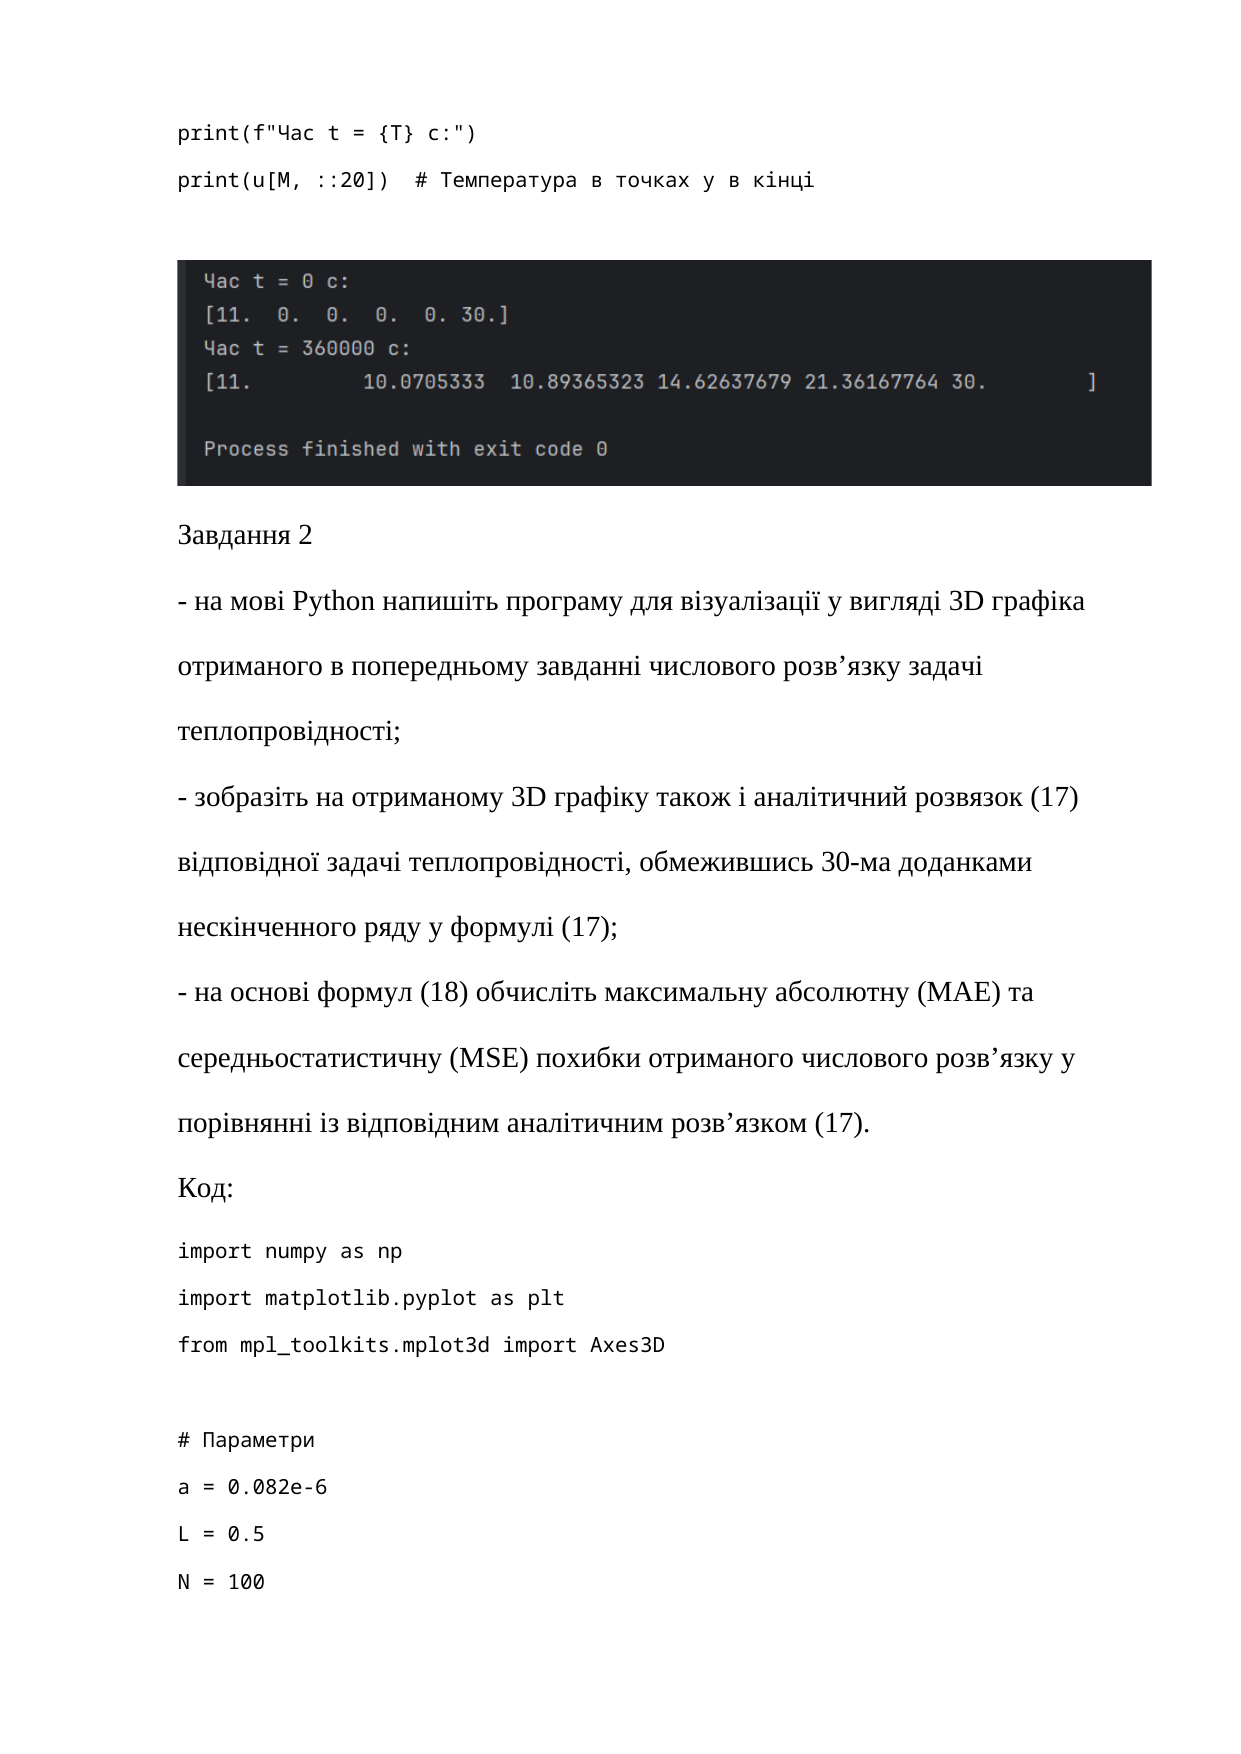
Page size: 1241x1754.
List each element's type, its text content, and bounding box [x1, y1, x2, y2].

text Завдання 2 [177, 517, 1152, 551]
text import matplotlib.pyplot as plt [177, 1283, 1152, 1312]
text N = 100 [177, 1567, 1152, 1595]
text print(f"Час t = {T} с:") [177, 118, 1152, 147]
text Код: [177, 1171, 1152, 1204]
text нескінченного ряду у формулі (17); [177, 909, 1152, 943]
text L = 0.5 [177, 1519, 1152, 1548]
text - на мові Python напишіть програму для візуалізації у вигляді 3D графіка [177, 583, 1152, 616]
text відповідної задачі теплопровідності, обмежившись 30-ма доданками [177, 844, 1152, 877]
text отриманого в попередньому завданні числового розв’язку задачі [177, 648, 1152, 682]
text a = 0.082e-6 [177, 1472, 1152, 1501]
text - зобразіть на отриманому 3D графіку також і аналітичний розвязок (17) [177, 779, 1152, 812]
text print(u[M, ::20]) # Температура в точках y в кінці [177, 165, 1152, 194]
picture [177, 260, 1152, 486]
text import numpy as np [177, 1236, 1152, 1264]
text from mpl_toolkits.mplot3d import Axes3D [177, 1330, 1152, 1359]
text - на основі формул (18) обчисліть максимальну абсолютну (MAE) та [177, 974, 1152, 1008]
text # Параметри [177, 1425, 1152, 1453]
text теплопровідності; [177, 713, 1152, 747]
text середньостатистичну (MSE) похибки отриманого числового розв’язку у [177, 1040, 1152, 1073]
text порівнянні із відповідним аналітичним розв’язком (17). [177, 1105, 1152, 1139]
